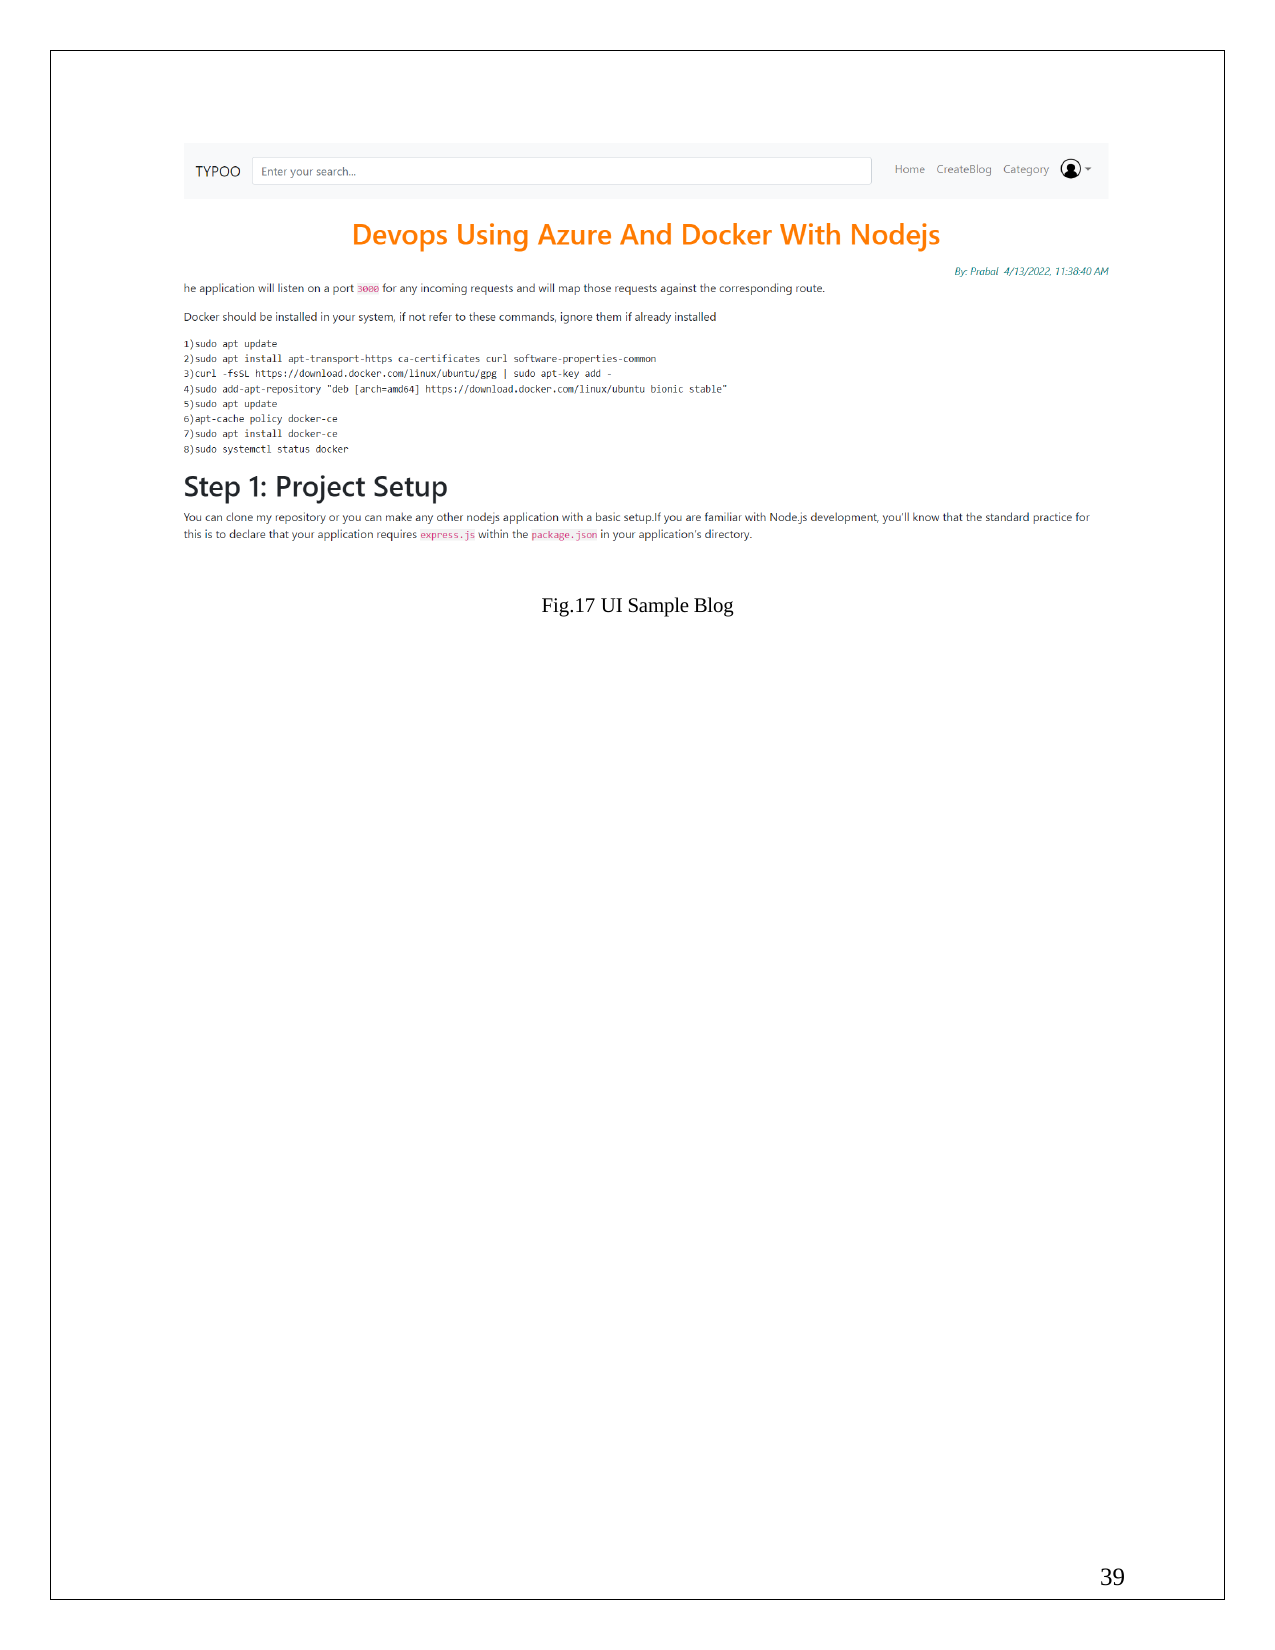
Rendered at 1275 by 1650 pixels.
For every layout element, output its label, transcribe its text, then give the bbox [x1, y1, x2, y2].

picture [150, 143, 1182, 554]
text Fig.17 UI Sample Blog [231, 593, 1045, 617]
